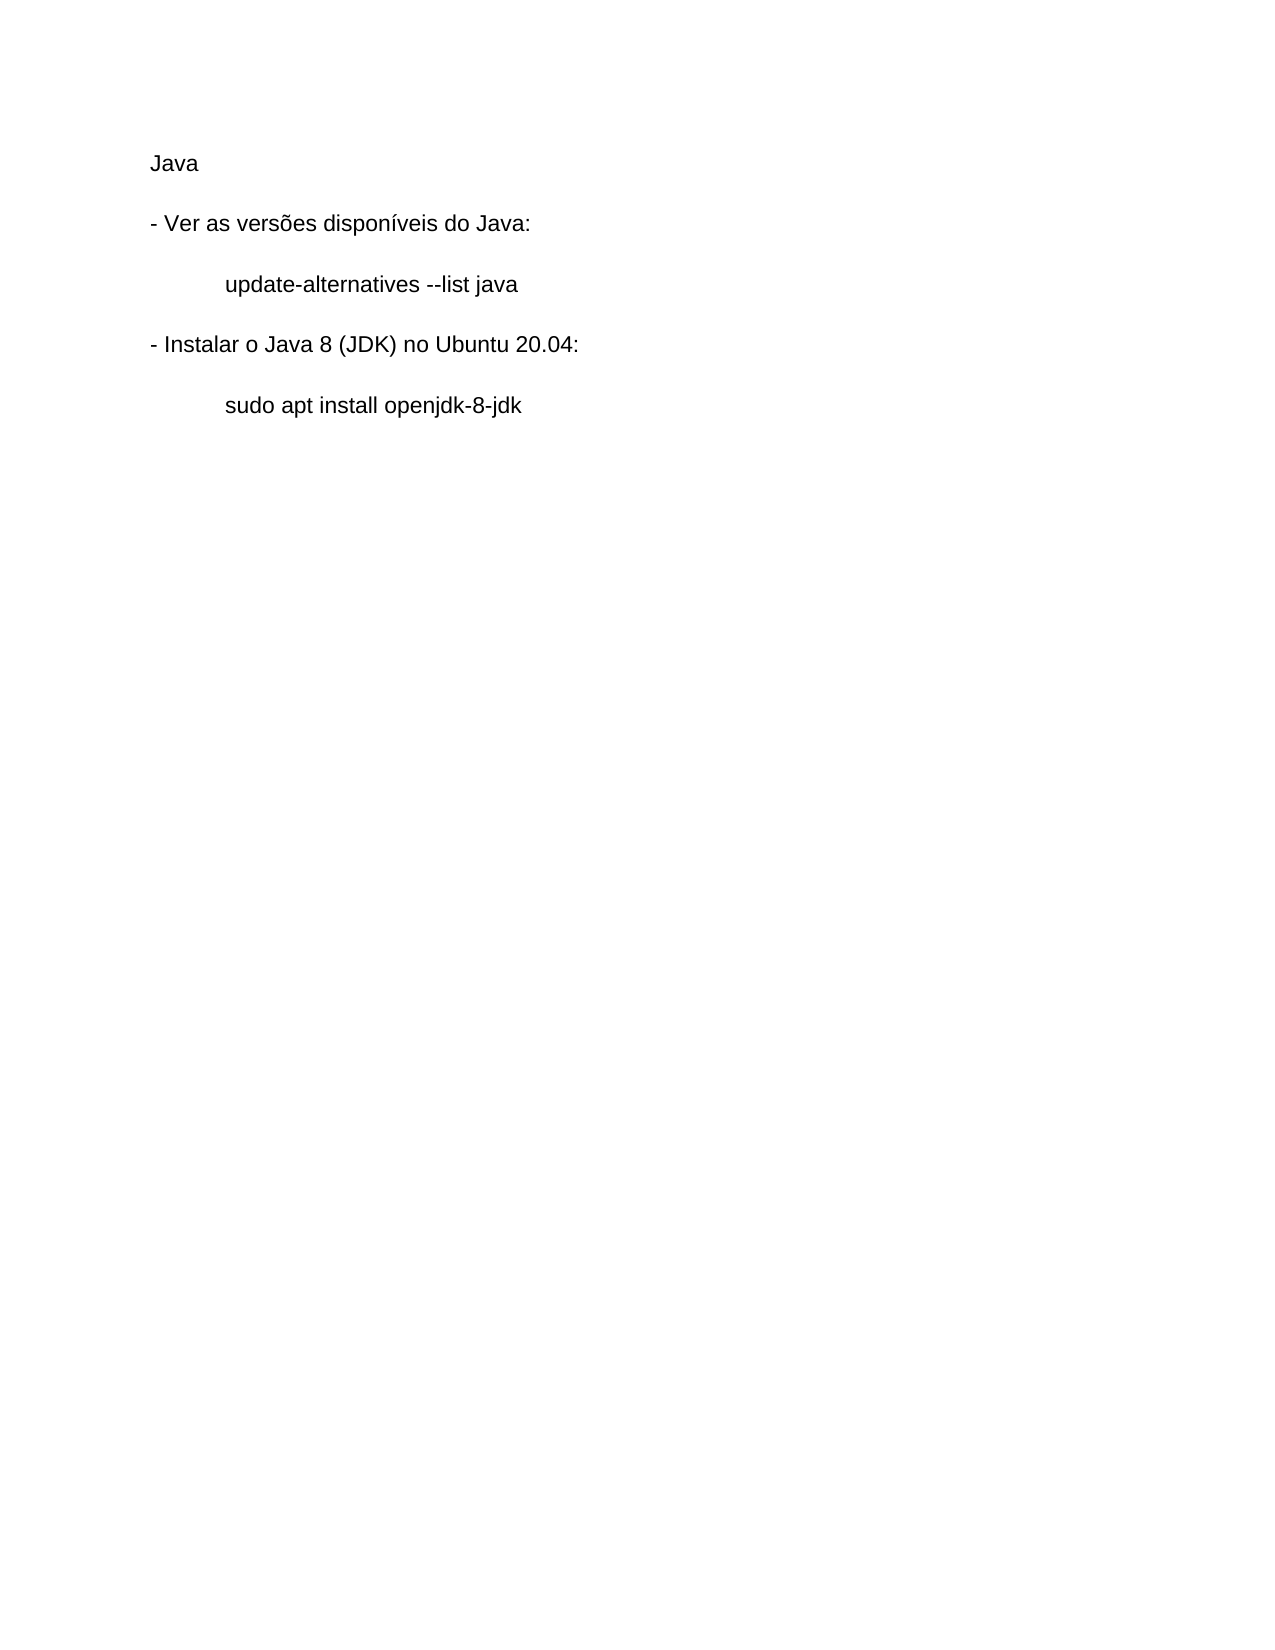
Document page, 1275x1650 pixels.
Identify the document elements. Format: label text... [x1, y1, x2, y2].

text Java [150, 150, 1125, 176]
text - Ver as versões disponíveis do Java: [150, 210, 1125, 237]
text - Instalar o Java 8 (JDK) no Ubuntu 20.04: [150, 331, 1125, 358]
text sudo apt install openjdk-8-jdk [150, 392, 1125, 418]
text update-alternatives --list java [150, 271, 1125, 297]
